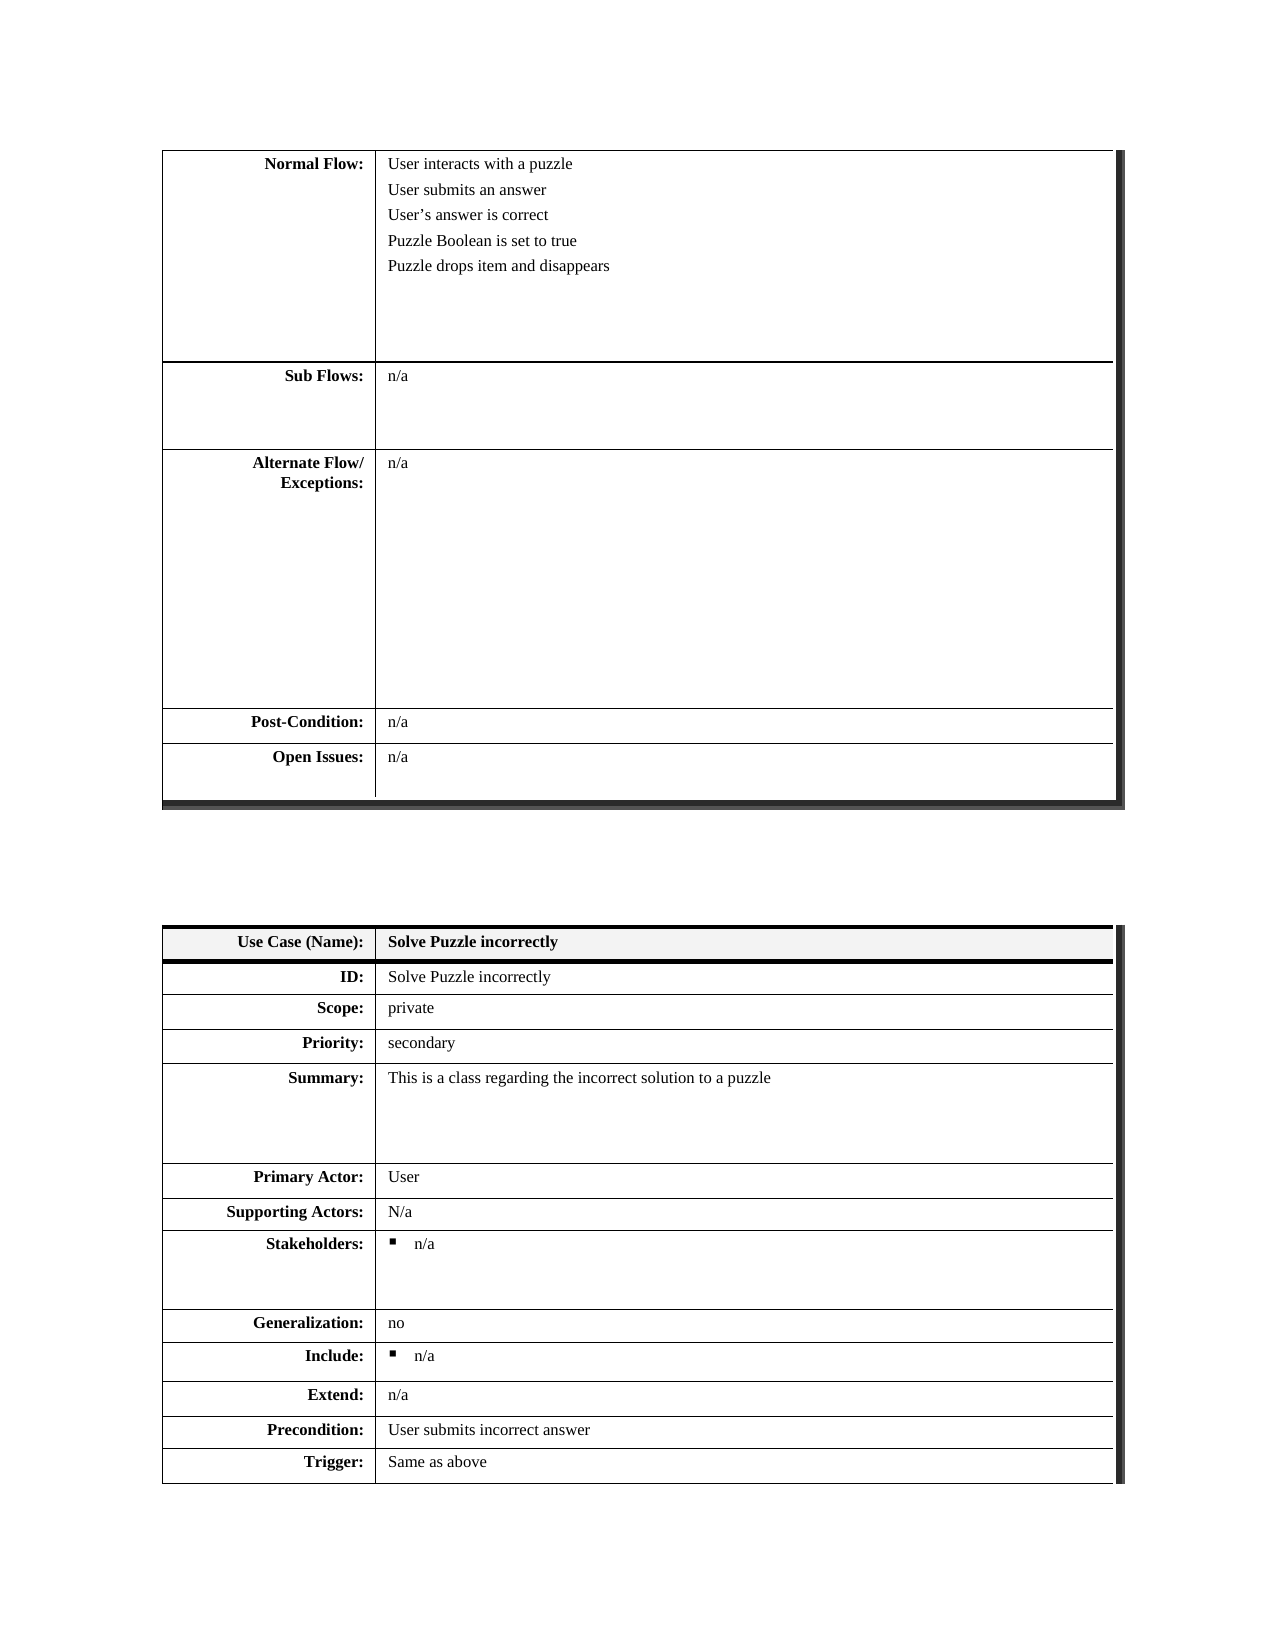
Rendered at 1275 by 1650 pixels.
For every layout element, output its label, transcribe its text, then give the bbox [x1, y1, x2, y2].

table_cell Solve Puzzle incorrectly [376, 964, 1113, 994]
table_cell Same as above [376, 1449, 1113, 1483]
table_cell User [376, 1164, 1113, 1197]
table_cell User submits incorrect answer [376, 1417, 1113, 1448]
table_header Solve Puzzle incorrectly [376, 929, 1113, 959]
table_cell n/a [376, 709, 1113, 742]
table_cell n/a [376, 1382, 1113, 1416]
table_cell n/a [376, 1231, 1113, 1309]
table_cell User interacts with a puzzle User submits an answer User’s answer is correct Puzzle Boolean is set to true Puzzle drops item and disappears [376, 151, 1113, 361]
table_cell N/a [376, 1199, 1113, 1230]
table_cell Alternate Flow/ Exceptions: [163, 450, 375, 708]
table_cell Post-Condition: [163, 709, 375, 742]
table_cell Sub Flows: [163, 363, 375, 449]
table_cell Generalization: [163, 1310, 375, 1342]
table_cell Supporting Actors: [163, 1199, 375, 1230]
table_cell n/a [376, 1343, 1113, 1381]
table_cell n/a [376, 363, 1113, 449]
table_cell Trigger: [163, 1449, 375, 1483]
table_header Use Case (Name): [163, 929, 375, 959]
table_cell n/a [376, 450, 1113, 708]
table_cell secondary [376, 1030, 1113, 1063]
table_cell Scope: [163, 995, 375, 1029]
table_cell ID: [163, 964, 375, 994]
table_cell Normal Flow: [163, 151, 375, 361]
table_cell Include: [163, 1343, 375, 1381]
table_cell private [376, 995, 1113, 1029]
table_cell Stakeholders: [163, 1231, 375, 1309]
table_cell no [376, 1310, 1113, 1342]
table_cell n/a [376, 744, 1113, 797]
table_cell Extend: [163, 1382, 375, 1416]
table_cell Open Issues: [163, 744, 375, 797]
table_cell This is a class regarding the incorrect solution to a puzzle [376, 1064, 1113, 1163]
table_cell Priority: [163, 1030, 375, 1063]
table_cell Summary: [163, 1064, 375, 1163]
table_cell Primary Actor: [163, 1164, 375, 1197]
table_cell Precondition: [163, 1417, 375, 1448]
